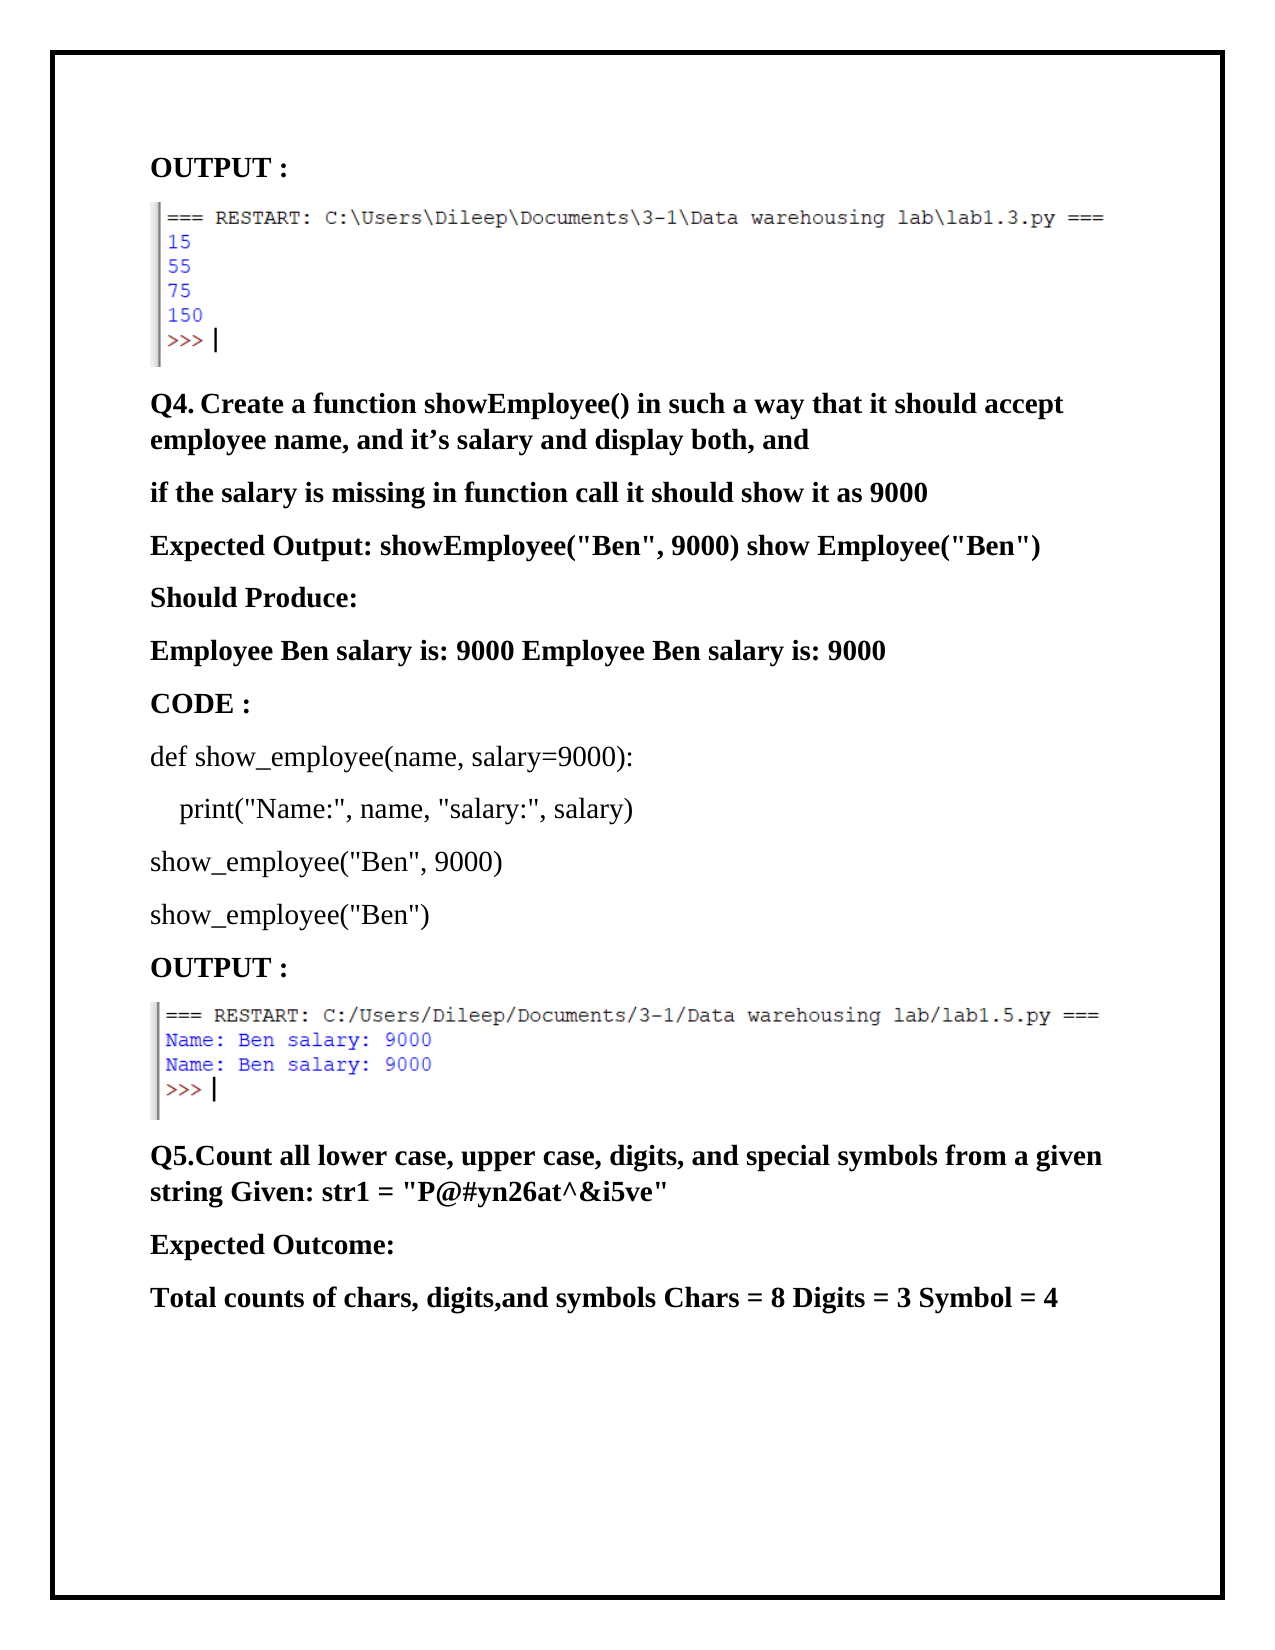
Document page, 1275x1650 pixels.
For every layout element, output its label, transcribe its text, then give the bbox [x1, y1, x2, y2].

text show_employee("Ben", 9000) [150, 844, 1125, 878]
text CODE : [150, 686, 1125, 719]
text OUTPUT : [150, 950, 1125, 984]
text Expected Output: showEmployee("Ben", 9000) show Employee("Ben") [150, 528, 1125, 561]
text print("Name:", name, "salary:", salary) [150, 792, 1125, 825]
text show_employee("Ben") [150, 897, 1125, 931]
text Should Produce: [150, 580, 1125, 614]
text Expected Outcome: [150, 1227, 1125, 1261]
picture [150, 1002, 1125, 1120]
picture [150, 202, 1125, 367]
text OUTPUT : [150, 150, 1125, 183]
text if the salary is missing in function call it should show it as 9000 [150, 475, 1125, 508]
text Employee Ben salary is: 9000 Employee Ben salary is: 9000 [150, 633, 1125, 667]
text def show_employee(name, salary=9000): [150, 739, 1125, 772]
text Q4. Create a function showEmployee() in such a way that it should accept employee name, and it’s salary and display both, and [150, 386, 1125, 456]
text Total counts of chars, digits,and symbols Chars = 8 Digits = 3 Symbol = 4 [150, 1280, 1125, 1313]
text Q5.Count all lower case, upper case, digits, and special symbols from a given string Given: str1 = "P@#yn26at^&i5ve" [150, 1138, 1125, 1208]
